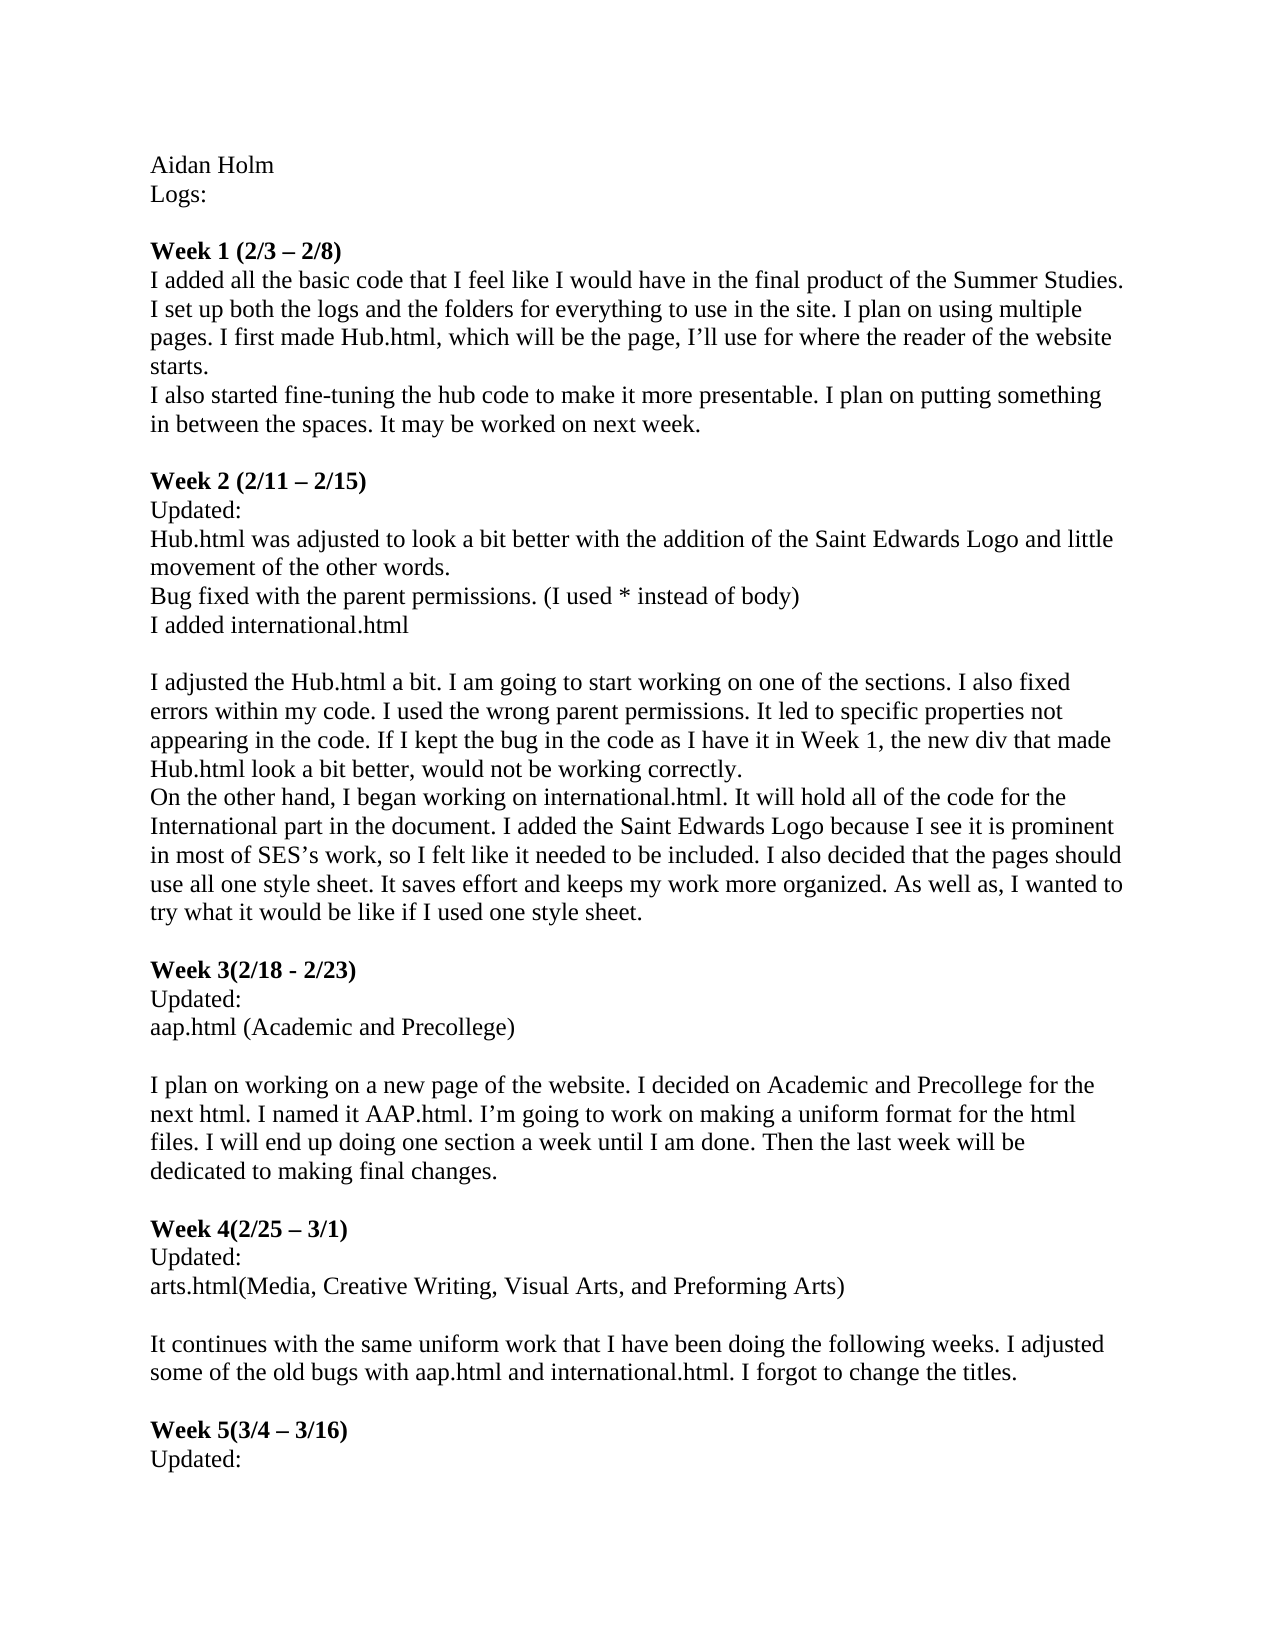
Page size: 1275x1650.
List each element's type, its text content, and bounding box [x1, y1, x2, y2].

text I adjusted the Hub.html a bit. I am going to start working on one of the sections. I also fixed errors within my code. I used the wrong parent permissions. It led to specific properties not appearing in the code. If I kept the bug in the code as I have it in Week 1, the new div that made Hub.html look a bit better, would not be working correctly. [150, 667, 1125, 782]
text Updated: [150, 1242, 1125, 1271]
text Week 5(3/4 – 3/16) [150, 1415, 1125, 1444]
text Updated: aap.html (Academic and Precollege) [150, 984, 1125, 1041]
text Week 2 (2/11 – 2/15) [150, 466, 1125, 495]
text Logs: [150, 179, 1125, 207]
text arts.html(Media, Creative Writing, Visual Arts, and Preforming Arts) [150, 1271, 1125, 1300]
text On the other hand, I began working on international.html. It will hold all of the code for the International part in the document. I added the Saint Edwards Logo because I see it is prominent in most of SES’s work, so I felt like it needed to be included. I also decided that the pages should use all one style sheet. It saves effort and keeps my work more organized. As well as, I wanted to try what it would be like if I used one style sheet. [150, 782, 1125, 926]
text Updated: [150, 1444, 1125, 1472]
text Bug fixed with the parent permissions. (I used * instead of body) [150, 581, 1125, 610]
text I plan on working on a new page of the website. I decided on Academic and Precollege for the next html. I named it AAP.html. I’m going to work on making a uniform format for the html files. I will end up doing one section a week until I am done. Then the last week will be dedicated to making final changes. [150, 1070, 1125, 1185]
text Aidan Holm [150, 150, 1125, 179]
text Week 3(2/18 - 2/23) [150, 955, 1125, 984]
text I added all the basic code that I feel like I would have in the final product of the Summer Studies. I set up both the logs and the folders for everything to use in the site. I plan on using multiple pages. I first made Hub.html, which will be the page, I’ll use for where the reader of the website starts. [150, 265, 1125, 380]
text Week 4(2/25 – 3/1) [150, 1185, 1125, 1242]
text It continues with the same uniform work that I have been doing the following weeks. I adjusted some of the old bugs with aap.html and international.html. I forgot to change the titles. [150, 1329, 1125, 1386]
text Week 1 (2/3 – 2/8) [150, 236, 1125, 265]
text I added international.html [150, 610, 1125, 639]
text Updated: Hub.html was adjusted to look a bit better with the addition of the Saint Edwards Logo and little movement of the other words. [150, 495, 1125, 581]
text I also started fine-tuning the hub code to make it more presentable. I plan on putting something in between the spaces. It may be worked on next week. [150, 380, 1125, 437]
